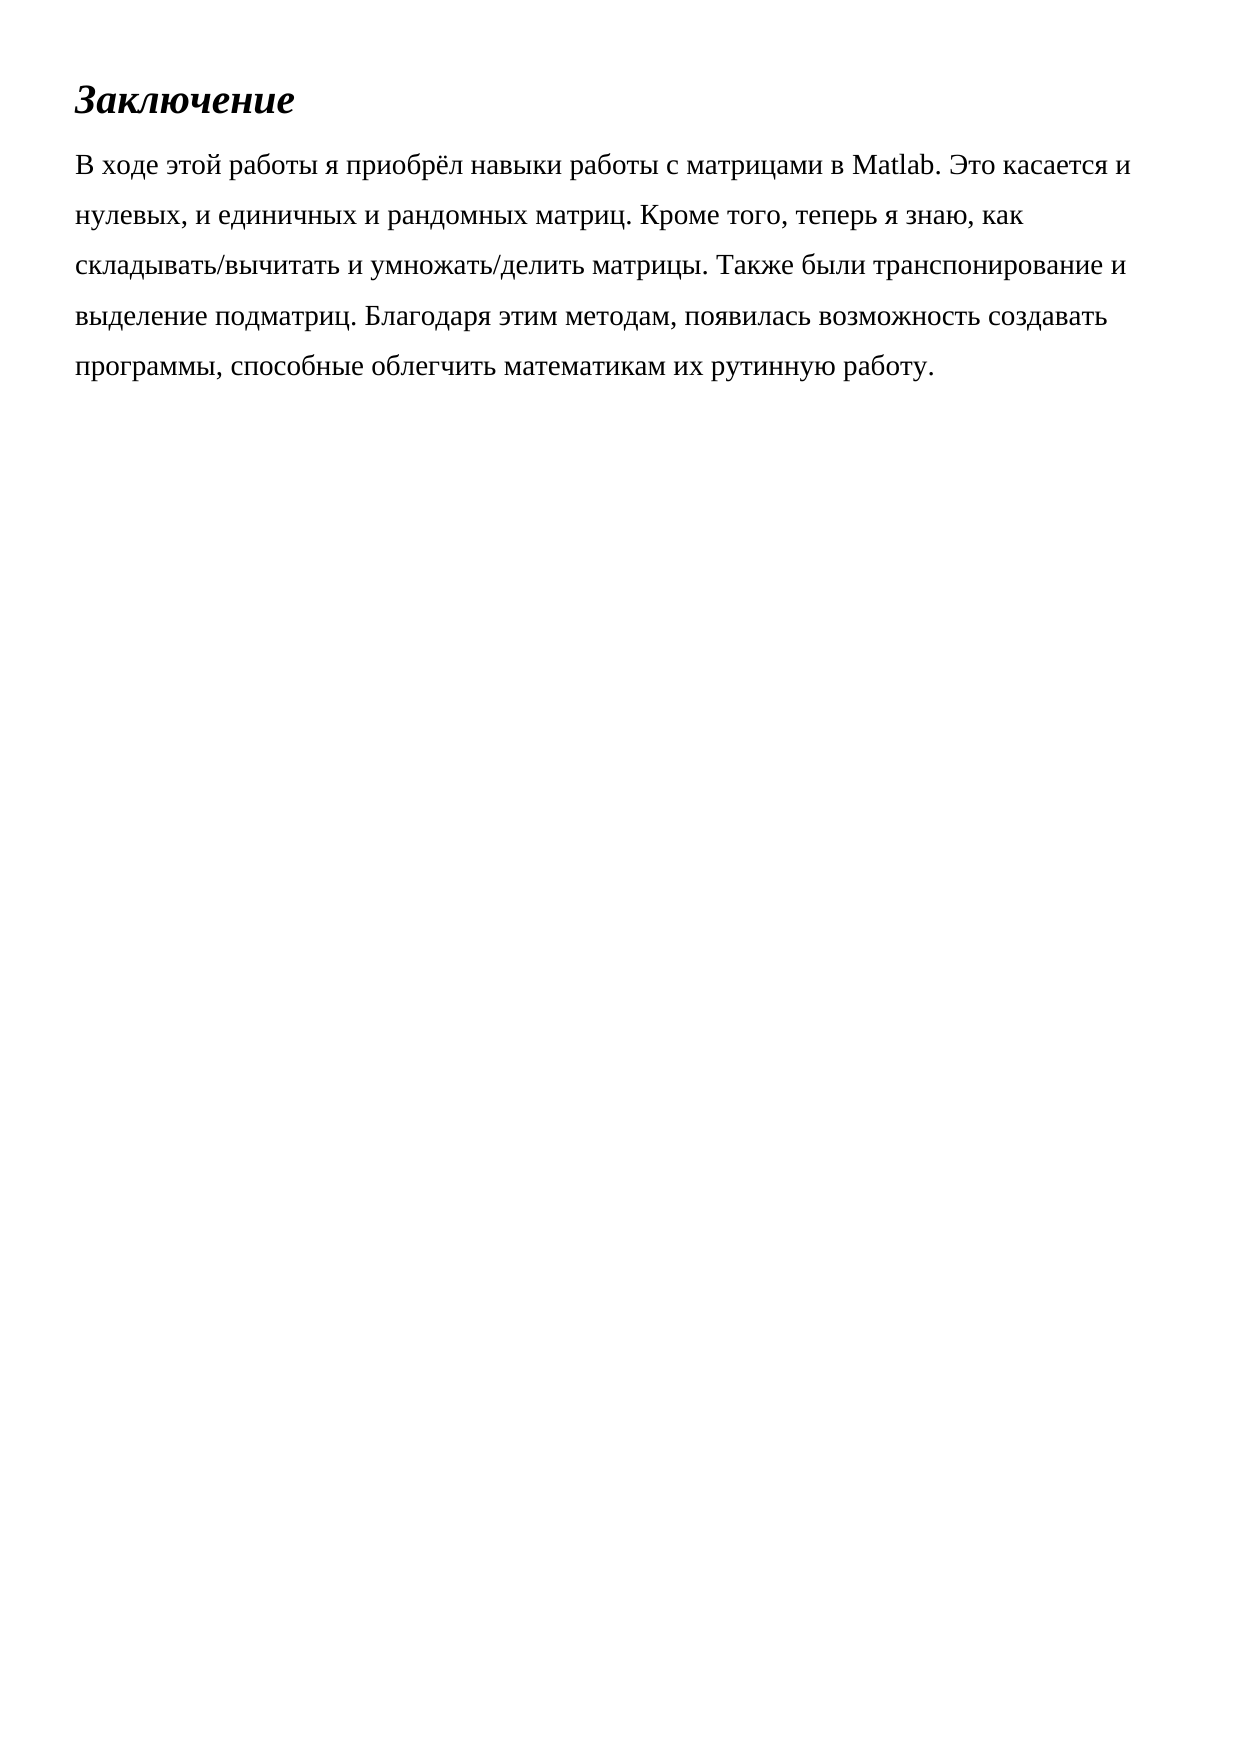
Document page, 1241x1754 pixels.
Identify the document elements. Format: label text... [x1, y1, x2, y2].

text Заключение [75, 75, 1165, 123]
text В ходе этой работы я приобрёл навыки работы с матрицами в Matlab. Это касается и нулевых, и единичных и рандомных матриц. Кроме того, теперь я знаю, как складывать/вычитать и умножать/делить матрицы. Также были транспонирование и выделение подматриц. Благодаря этим методам, появилась возможность создавать программы, способные облегчить математикам их рутинную работу. [75, 147, 1165, 382]
